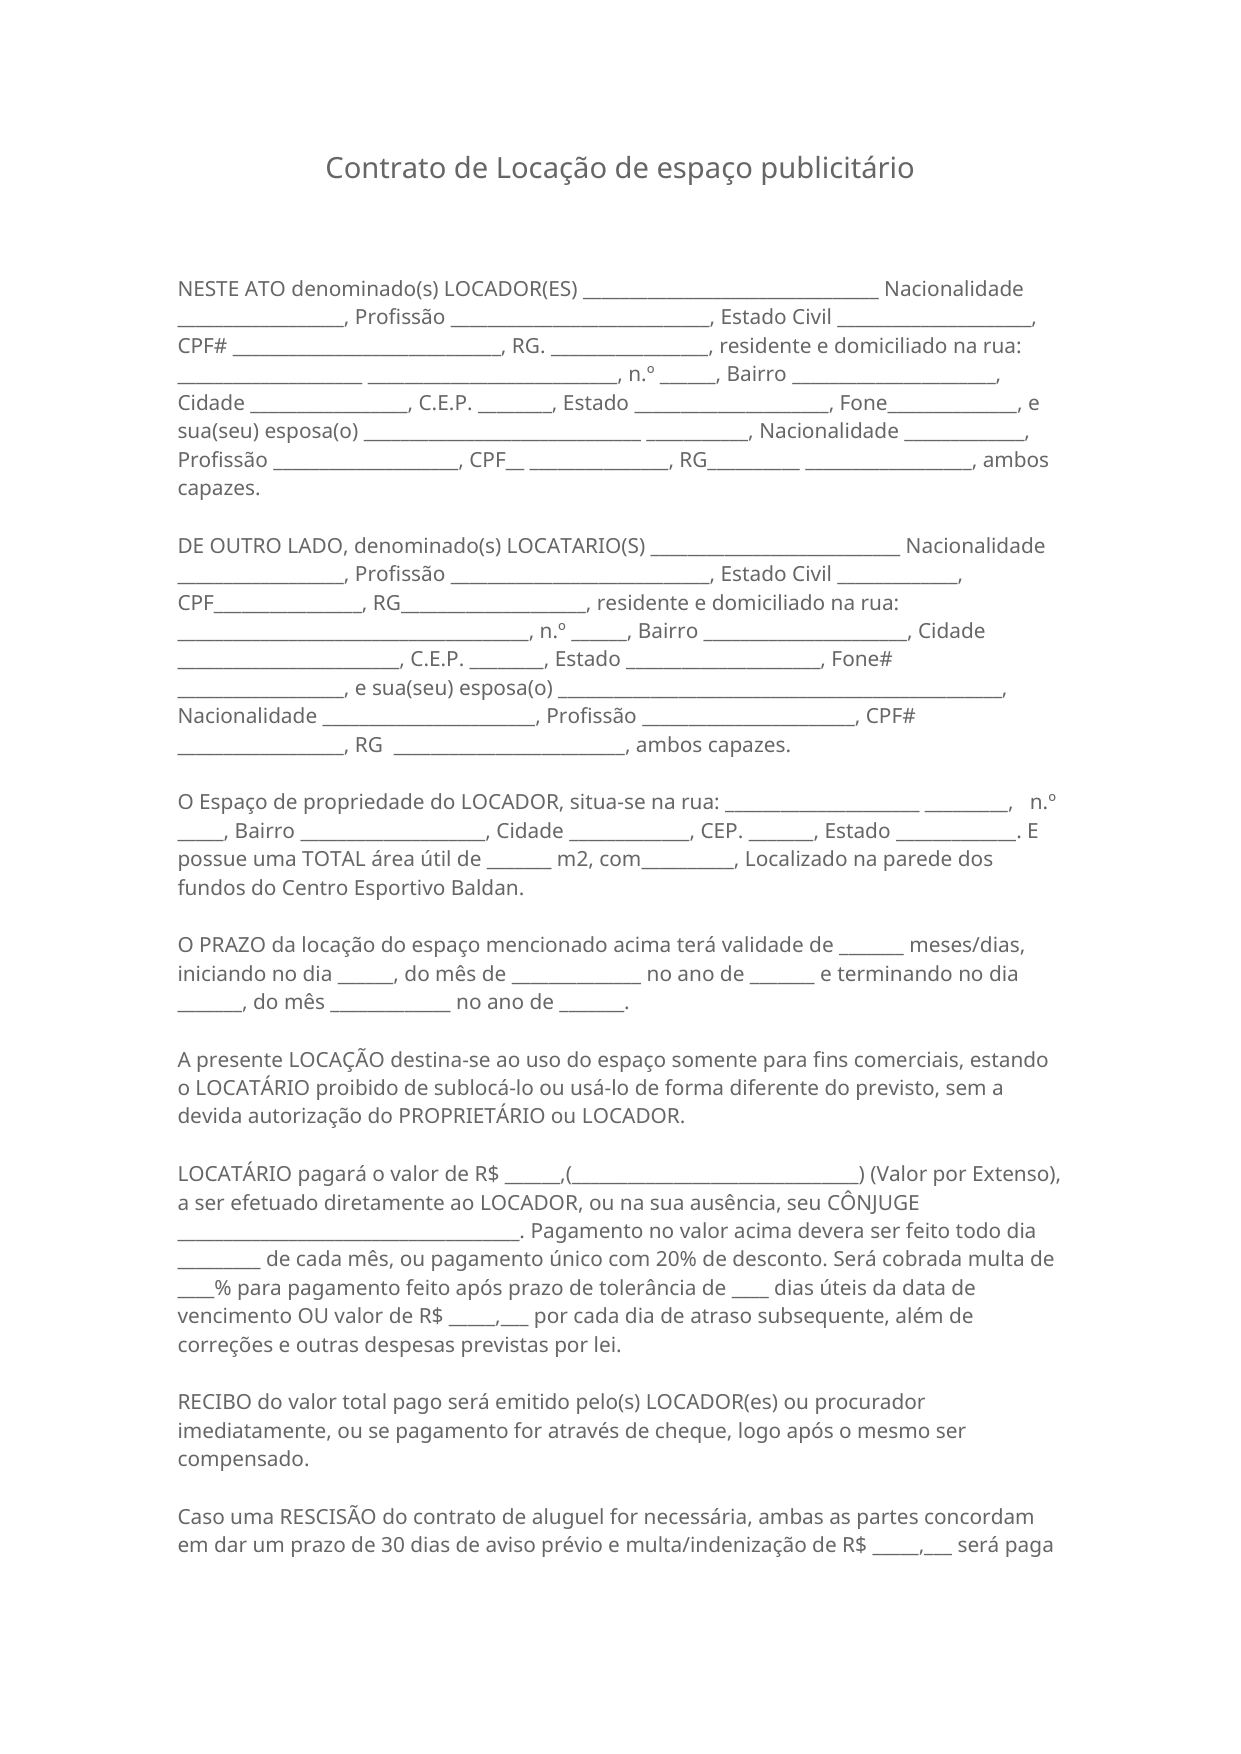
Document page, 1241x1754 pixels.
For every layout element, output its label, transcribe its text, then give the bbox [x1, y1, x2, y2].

text DE OUTRO LADO, denominado(s) LOCATARIO(S) ___________________________ Nacionalidade __________________, Profissão ____________________________, Estado Civil _____________, CPF________________, RG____________________, residente e domiciliado na rua: ______________________________________, n.º ______, Bairro ______________________, Cidade ________________________, C.E.P. ________, Estado _____________________, Fone# __________________, e sua(seu) esposa(o) ________________________________________________, Nacionalidade _______________________, Profissão _______________________, CPF# __________________, RG _________________________, ambos capazes. [177, 531, 1063, 758]
text RECIBO do valor total pago será emitido pelo(s) LOCADOR(es) ou procurador imediatamente, ou se pagamento for através de cheque, logo após o mesmo ser compensado. [177, 1387, 1063, 1473]
text O PRAZO da locação do espaço mencionado acima terá validade de _______ meses/dias, iniciando no dia ______, do mês de ______________ no ano de _______ e terminando no dia _______, do mês _____________ no ano de _______. [177, 930, 1063, 1016]
text A presente LOCAÇÃO destina-se ao uso do espaço somente para fins comerciais, estando o LOCATÁRIO proibido de sublocá-lo ou usá-lo de forma diferente do previsto, sem a devida autorização do PROPRIETÁRIO ou LOCADOR. [177, 1045, 1063, 1130]
text LOCATÁRIO pagará o valor de R$ ______,(_______________________________) (Valor por Extenso), a ser efetuado diretamente ao LOCADOR, ou na sua ausência, seu CÔNJUGE _____________________________________. Pagamento no valor acima devera ser feito todo dia _________ de cada mês, ou pagamento único com 20% de desconto. Será cobrada multa de ____% para pagamento feito após prazo de tolerância de ____ dias úteis da data de vencimento OU valor de R$ _____,___ por cada dia de atraso subsequente, além de correções e outras despesas previstas por lei. [177, 1159, 1063, 1358]
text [177, 1502, 1063, 1559]
text O Espaço de propriedade do LOCADOR, situa-se na rua: _____________________ _________, n.º _____, Bairro ____________________, Cidade _____________, CEP. _______, Estado _____________. E possue uma TOTAL área útil de _______ m2, com__________, Localizado na parede dos fundos do Centro Esportivo Baldan. [177, 787, 1063, 901]
text NESTE ATO denominado(s) LOCADOR(ES) ________________________________ Nacionalidade __________________, Profissão ____________________________, Estado Civil _____________________, CPF# _____________________________, RG. _________________, residente e domiciliado na rua: ____________________ ___________________________, n.º ______, Bairro ______________________, Cidade _________________, C.E.P. ________, Estado _____________________, Fone______________, e sua(seu) esposa(o) ______________________________ ___________, Nacionalidade _____________, Profissão ____________________, CPF__ _______________, RG__________ __________________, ambos capazes. [177, 274, 1063, 502]
text Contrato de Locação de espaço publicitário [177, 148, 1063, 187]
